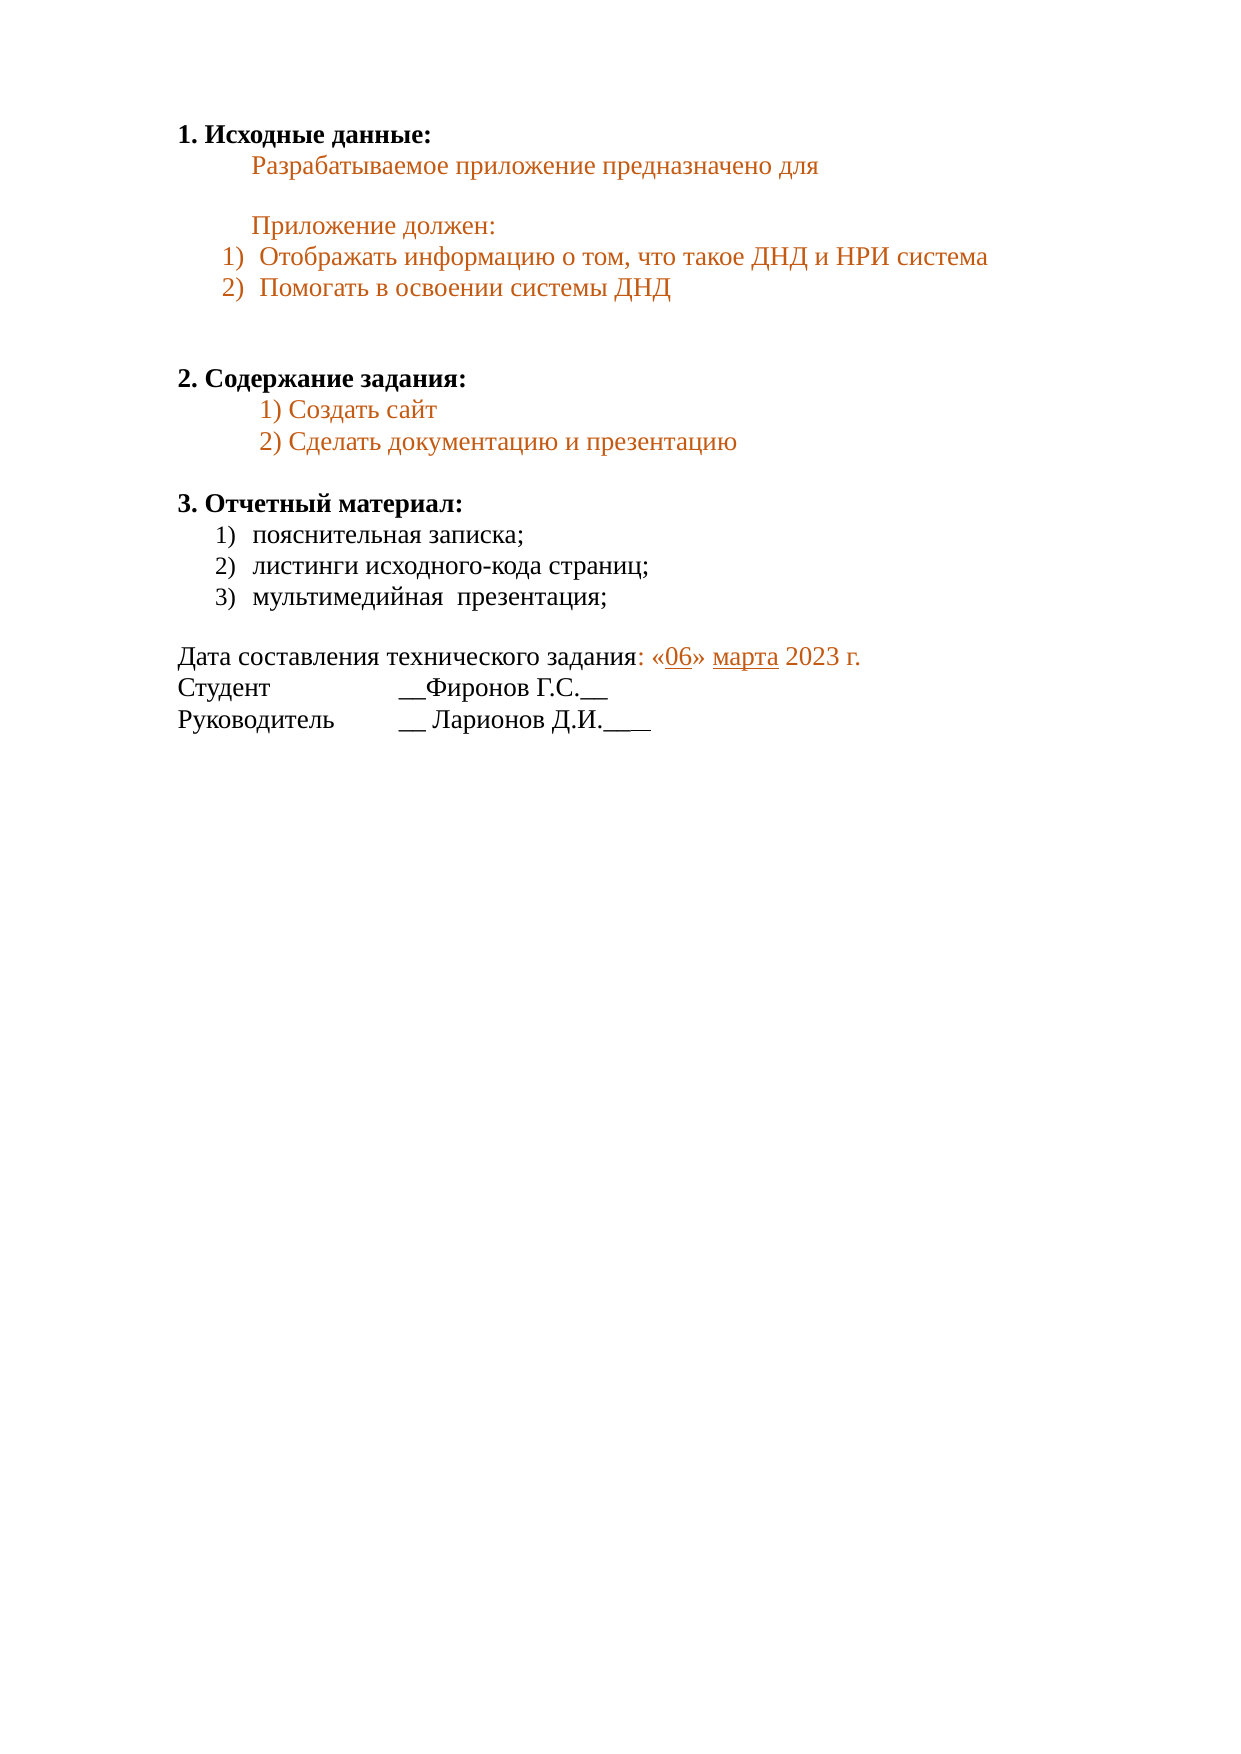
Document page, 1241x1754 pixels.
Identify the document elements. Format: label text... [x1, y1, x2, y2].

list мультимедийная презентация; [215, 581, 1181, 612]
text 3. Отчетный материал: [177, 487, 1181, 518]
text Разрабатываемое приложение предназначено для [177, 149, 1181, 180]
text Студент __Фиронов Г.С.__ [177, 672, 1181, 703]
text 2. Содержание задания: [177, 362, 1181, 394]
list пояснительная записка; [215, 518, 1181, 549]
text Дата составления технического задания: «06» марта 2023 г. [177, 640, 1181, 672]
text 1. Исходные данные: [177, 118, 1181, 149]
list Помогать в освоении системы ДНД [222, 271, 1181, 303]
text Руководитель __ Ларионов Д.И.__ [177, 703, 1181, 734]
text 1) Создать сайт [259, 394, 1181, 425]
text 2) Сделать документацию и презентацию [259, 425, 1181, 456]
list Отображать информацию о том, что такое ДНД и НРИ система [222, 240, 1181, 271]
text Приложение должен: [222, 209, 1181, 240]
list листинги исходного-кода страниц; [215, 549, 1181, 581]
